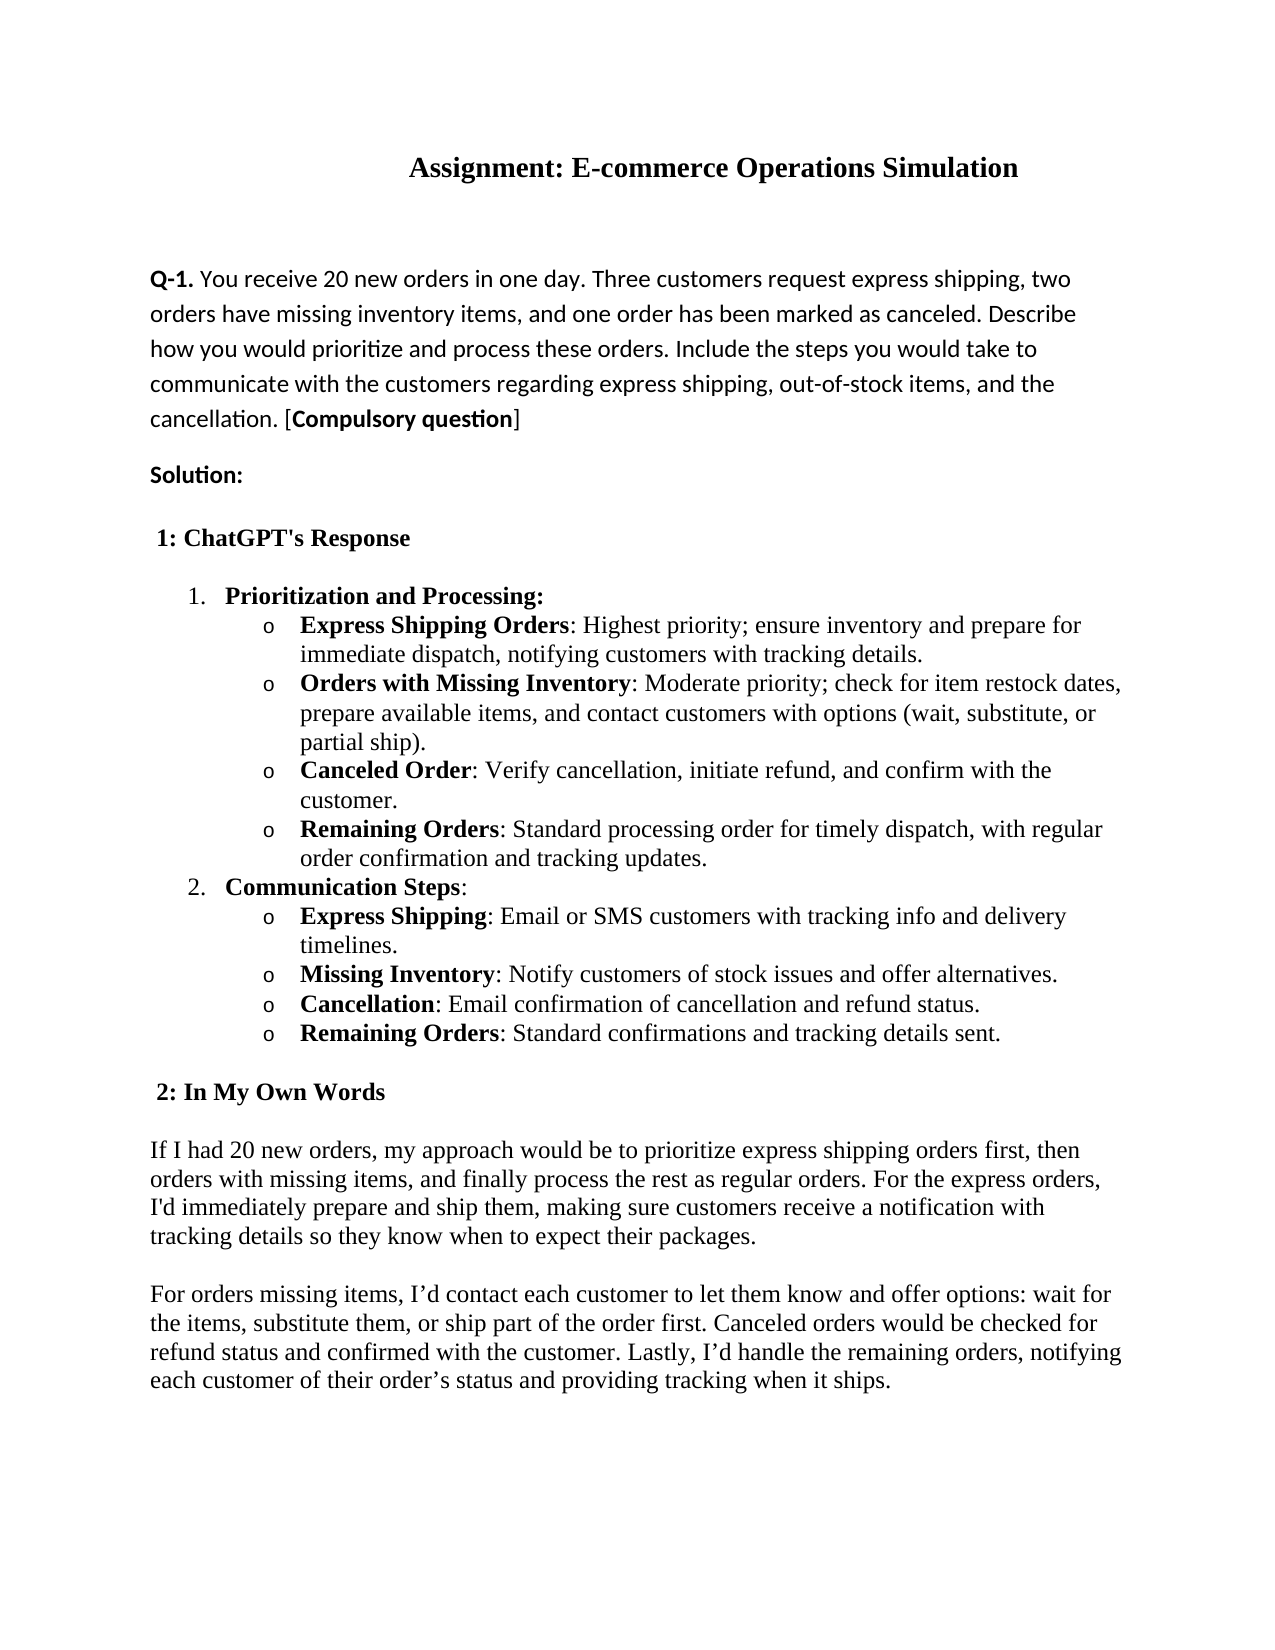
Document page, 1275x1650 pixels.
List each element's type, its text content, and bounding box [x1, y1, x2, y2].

text 2: In My Own Words [150, 1077, 1125, 1106]
text 1: ChatGPT's Response [150, 523, 1125, 552]
list Express Shipping Orders: Highest priority; ensure inventory and prepare for immediate dispatch, notifying customers with tracking details. [262, 610, 1125, 668]
list Remaining Orders: Standard processing order for timely dispatch, with regular order confirmation and tracking updates. [262, 814, 1125, 872]
list Orders with Missing Inventory: Moderate priority; check for item restock dates, prepare available items, and contact customers with options (wait, substitute, or partial ship). [262, 668, 1125, 755]
list Missing Inventory: Notify customers of stock issues and offer alternatives. [262, 959, 1125, 989]
list Prioritization and Processing: [187, 581, 1125, 610]
text If I had 20 new orders, my approach would be to prioritize express shipping orders first, then orders with missing items, and finally process the rest as regular orders. For the express orders, I'd immediately prepare and ship them, making sure customers receive a notification with tracking details so they know when to expect their packages. [150, 1135, 1125, 1250]
text For orders missing items, I’d contact each customer to let them know and offer options: wait for the items, substitute them, or ship part of the order first. Canceled orders would be checked for refund status and confirmed with the customer. Lastly, I’d handle the remaining orders, notifying each customer of their order’s status and providing tracking when it ships. [150, 1279, 1125, 1394]
text Q-1. You receive 20 new orders in one day. Three customers request express shipping, two orders have missing inventory items, and one order has been marked as canceled. Describe how you would prioritize and process these orders. Include the steps you would take to communicate with the customers regarding express shipping, out-of-stock items, and the cancellation. [Compulsory question] [150, 263, 1125, 434]
list Canceled Order: Verify cancellation, initiate refund, and confirm with the customer. [262, 755, 1125, 814]
list Cancellation: Email confirmation of cancellation and refund status. [262, 989, 1125, 1018]
list Express Shipping: Email or SMS customers with tracking info and delivery timelines. [262, 901, 1125, 959]
text Solution: [150, 459, 1125, 489]
list Remaining Orders: Standard confirmations and tracking details sent. [262, 1018, 1125, 1048]
list Communication Steps: [187, 872, 1125, 901]
text Assignment: E-commerce Operations Simulation [150, 150, 1125, 183]
